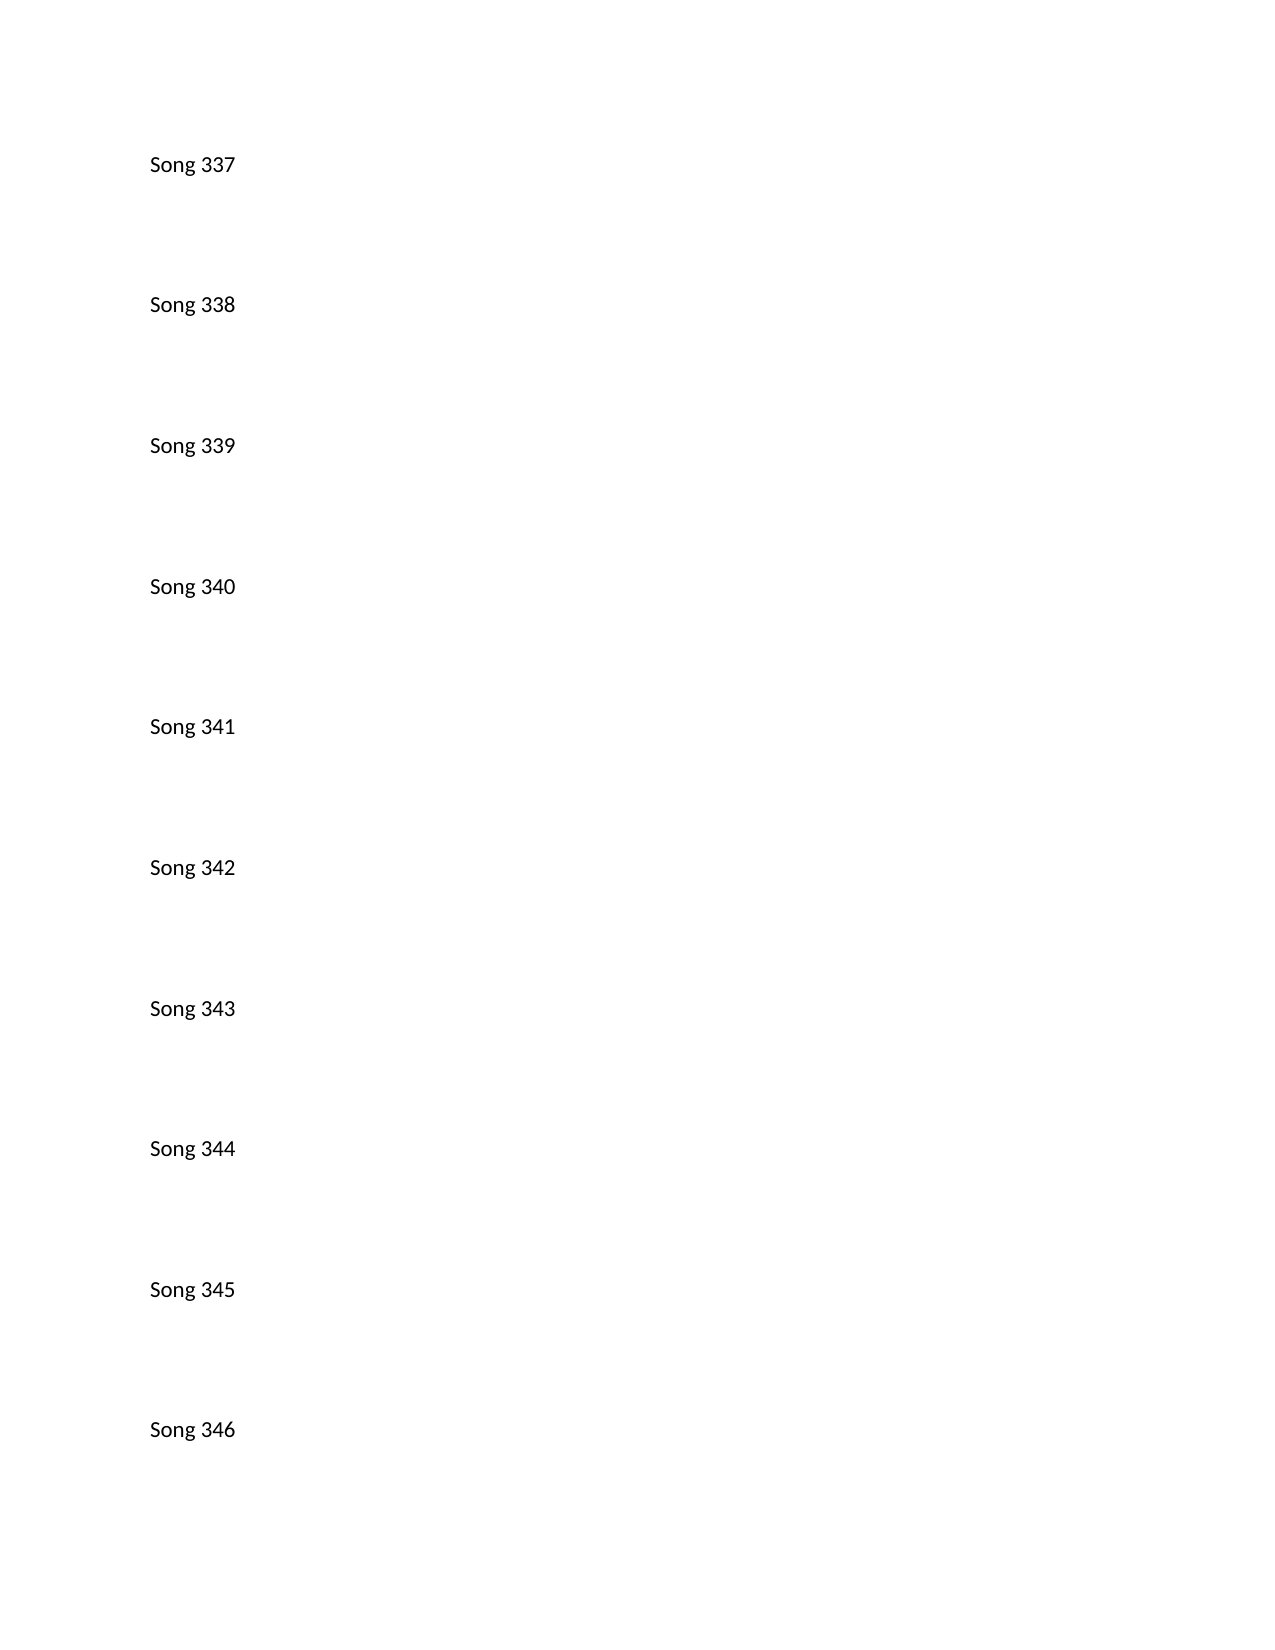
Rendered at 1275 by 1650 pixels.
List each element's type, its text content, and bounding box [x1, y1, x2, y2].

text Song 342 [150, 853, 1125, 881]
text Song 345 [150, 1275, 1125, 1303]
text Song 341 [150, 712, 1125, 741]
text Song 338 [150, 291, 1125, 319]
text Song 346 [150, 1416, 1125, 1444]
text Song 337 [150, 150, 1125, 178]
text Song 340 [150, 572, 1125, 600]
text Song 339 [150, 431, 1125, 459]
text Song 344 [150, 1134, 1125, 1162]
text Song 343 [150, 994, 1125, 1022]
